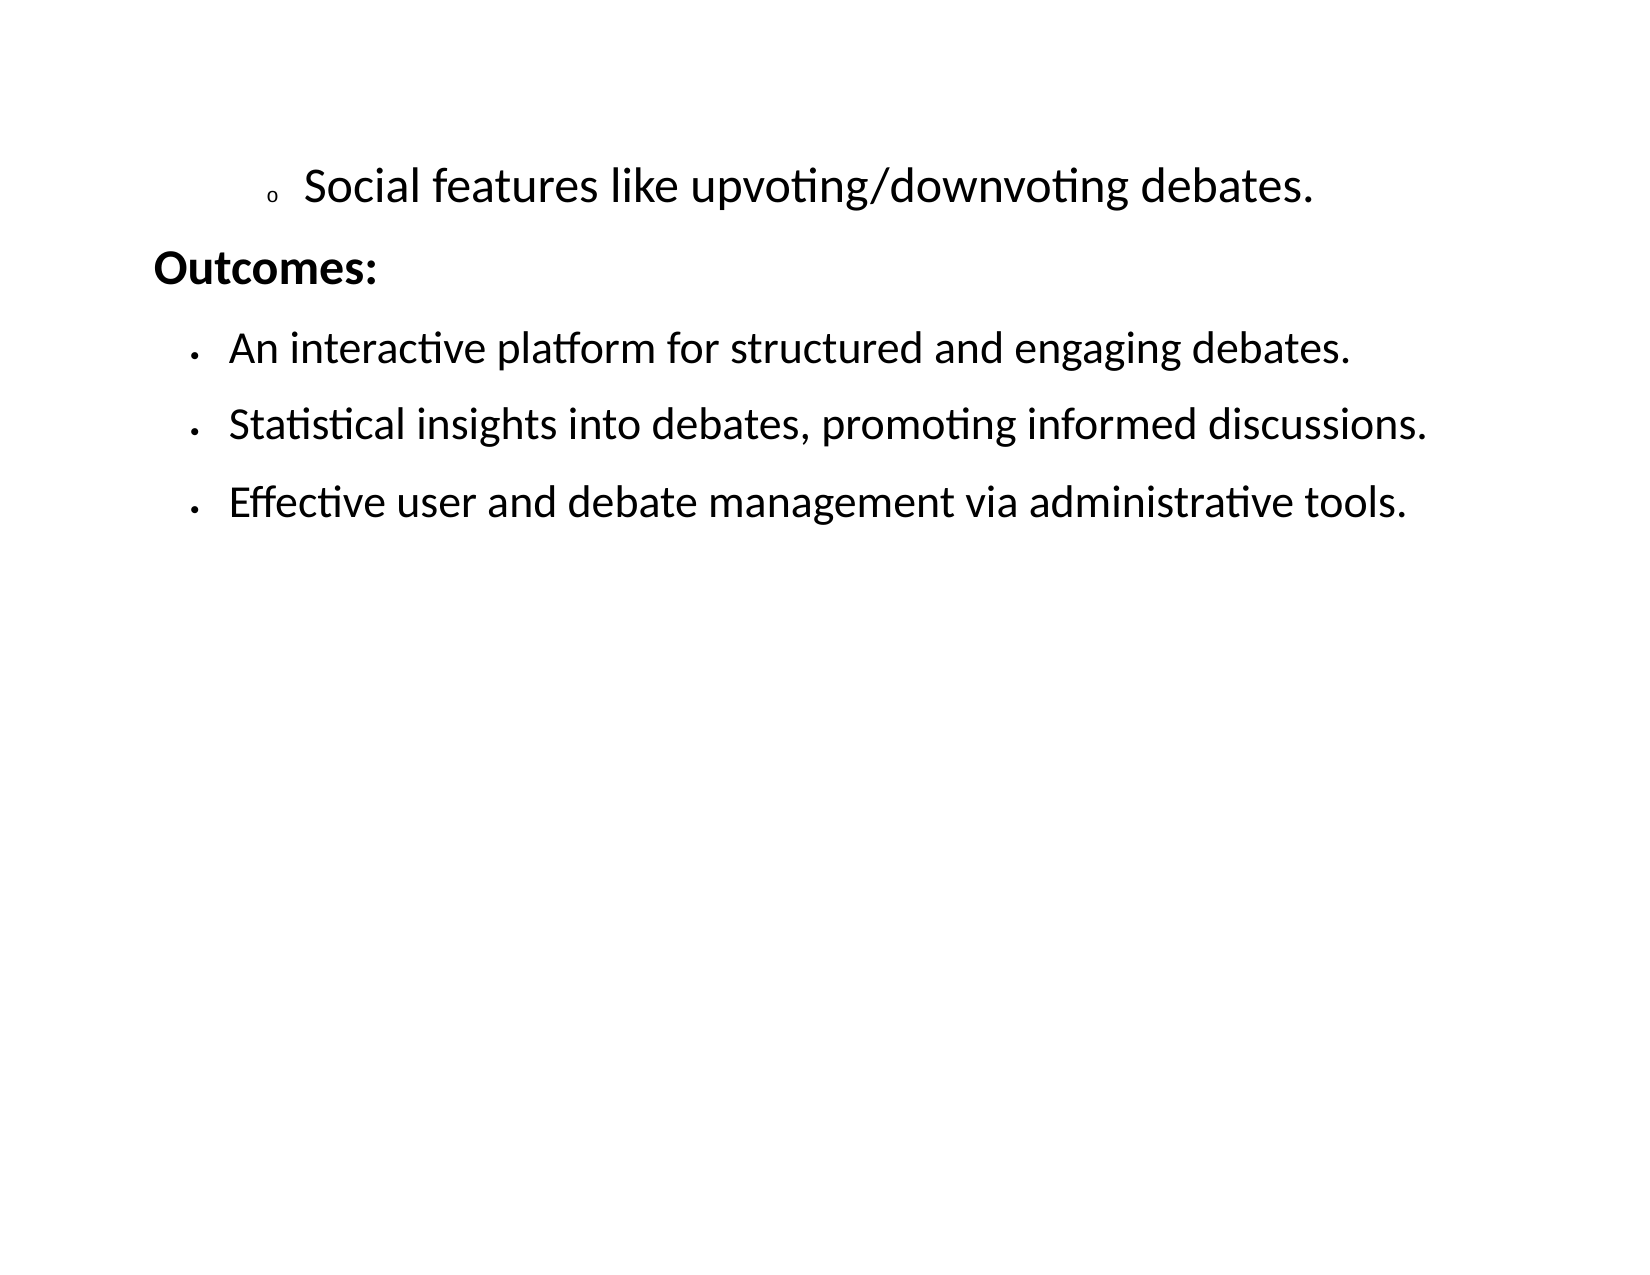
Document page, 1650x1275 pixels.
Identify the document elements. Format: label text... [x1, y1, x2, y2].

list An interactive platform for structured and engaging debates. [191, 318, 1496, 374]
list Effective user and debate management via administrative tools. [191, 472, 1496, 528]
list Social features like upvoting/downvoting debates. [266, 153, 1496, 214]
text Outcomes: [153, 236, 1496, 297]
list Statistical insights into debates, promoting informed discussions. [191, 396, 1496, 451]
